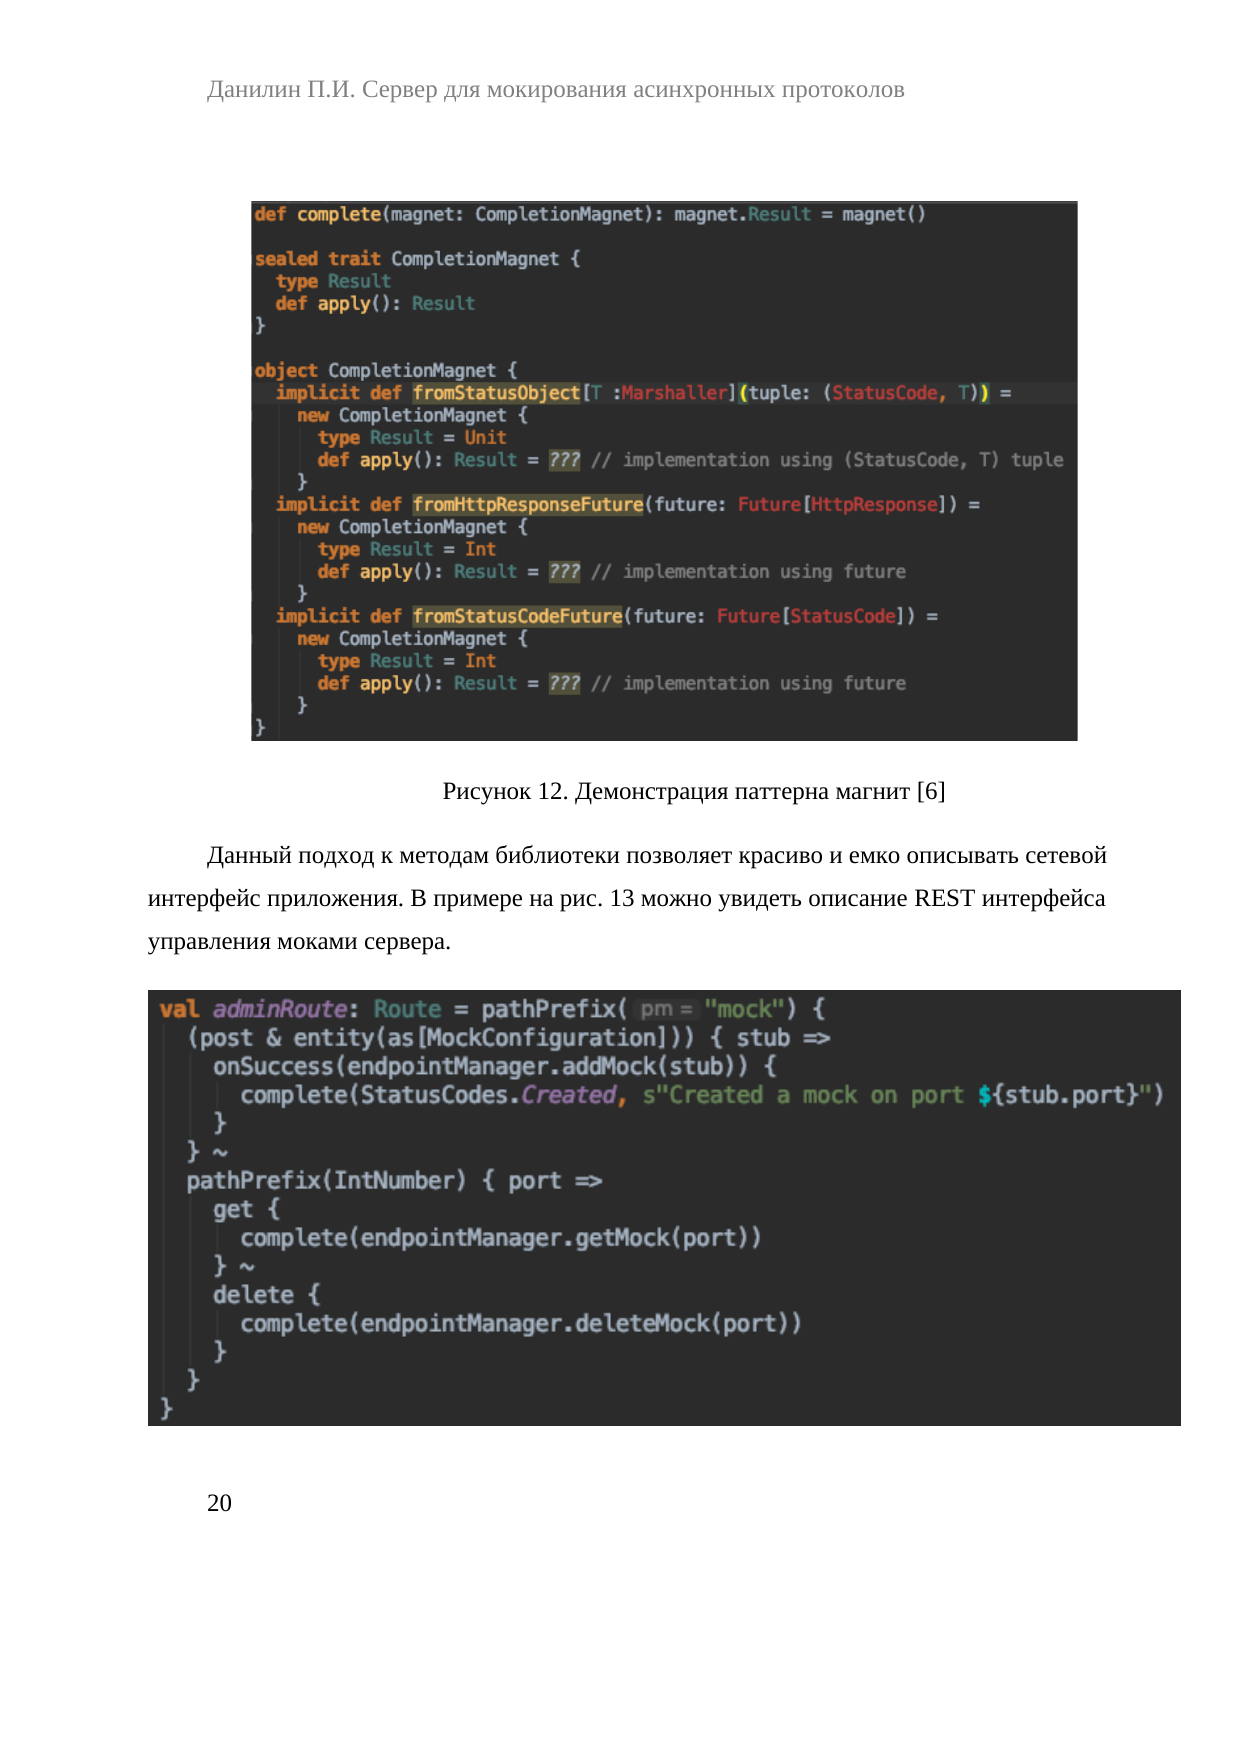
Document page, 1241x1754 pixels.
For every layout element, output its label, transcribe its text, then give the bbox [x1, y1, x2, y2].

text Рисунок 12. Демонстрация паттерна магнит [6] [148, 776, 1181, 804]
picture [251, 201, 1078, 741]
picture [148, 990, 1181, 1426]
text Данный подход к методам библиотеки позволяет красиво и емко описывать сетевой интерфейс приложения. В примере на рис. 13 можно увидеть описание REST интерфейса управления моками сервера. [148, 840, 1181, 955]
